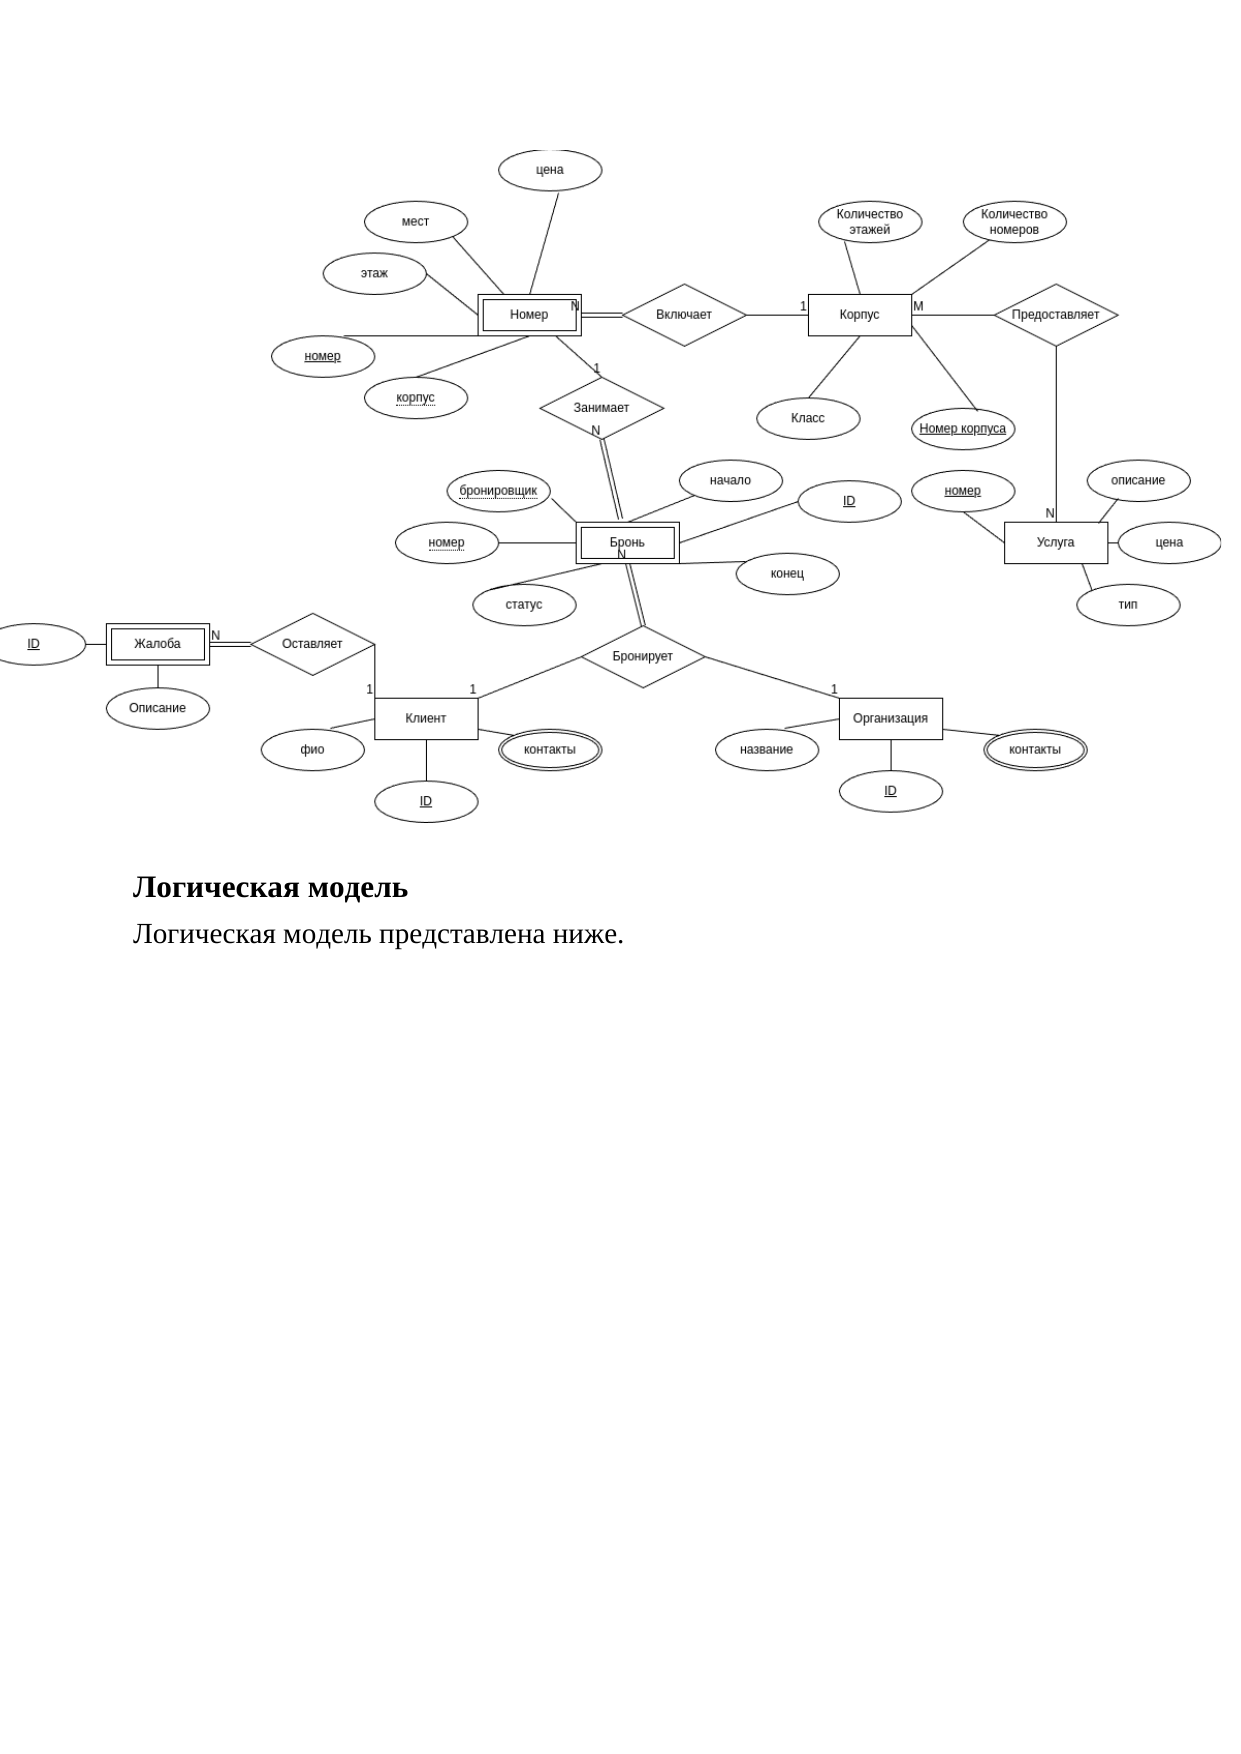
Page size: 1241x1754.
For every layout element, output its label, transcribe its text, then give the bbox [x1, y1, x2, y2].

text Логическая модель представлена ниже. [133, 917, 1090, 950]
subtitle Логическая модель [133, 868, 1090, 904]
picture [0, 150, 1222, 823]
